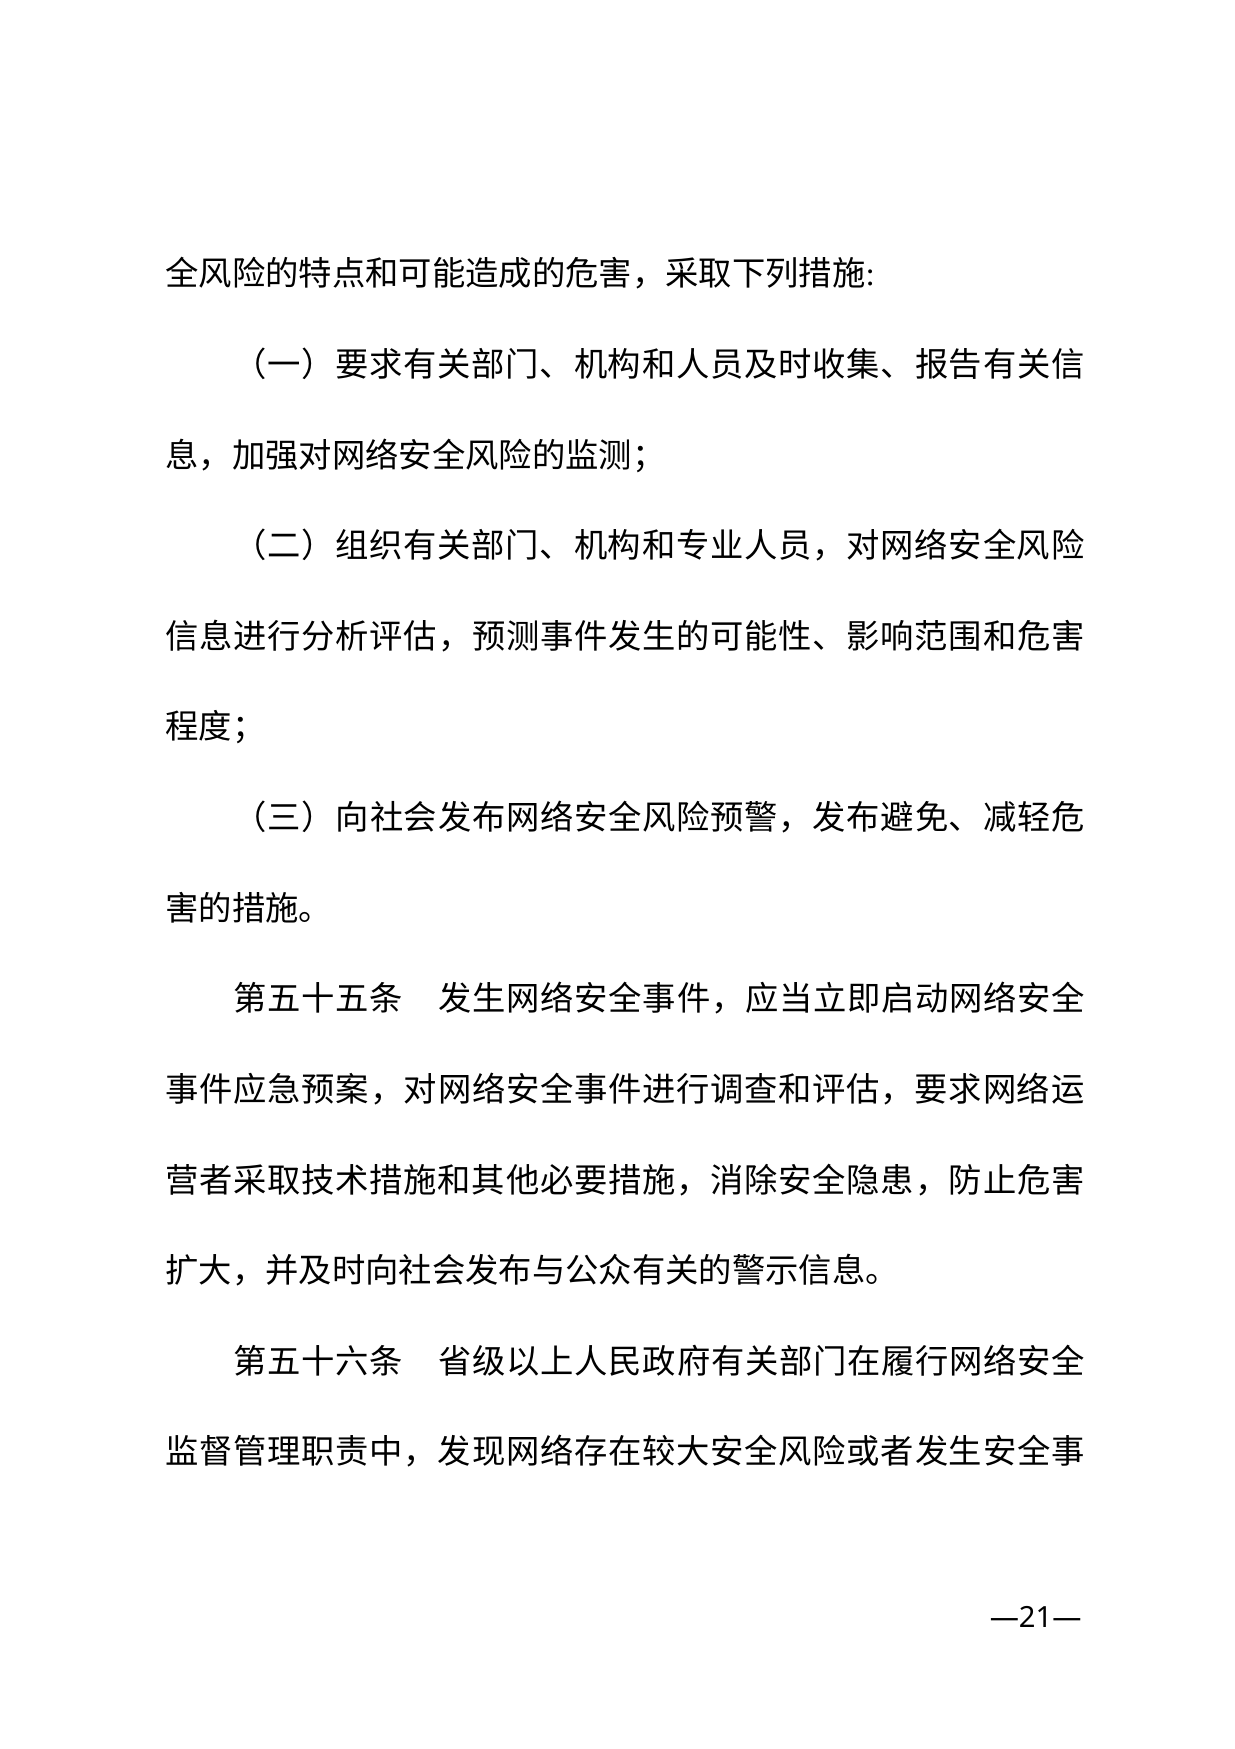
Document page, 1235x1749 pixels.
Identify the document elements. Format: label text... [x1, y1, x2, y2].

text （二）组织有关部门、机构和专业人员，对网络安全风险信息进行分析评估，预测事件发生的可能性、影响范围和危害程度； [165, 498, 1087, 770]
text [165, 226, 1087, 317]
text 第五十五条 发生网络安全事件，应当立即启动网络安全事件应急预案，对网络安全事件进行调查和评估，要求网络运营者采取技术措施和其他必要措施，消除安全隐患，防止危害扩大，并及时向社会发布与公众有关的警示信息。 [165, 951, 1087, 1313]
text （三）向社会发布网络安全风险预警，发布避免、减轻危害的措施。 [165, 770, 1087, 951]
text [165, 1313, 1087, 1495]
text （一）要求有关部门、机构和人员及时收集、报告有关信息，加强对网络安全风险的监测； [165, 317, 1087, 498]
